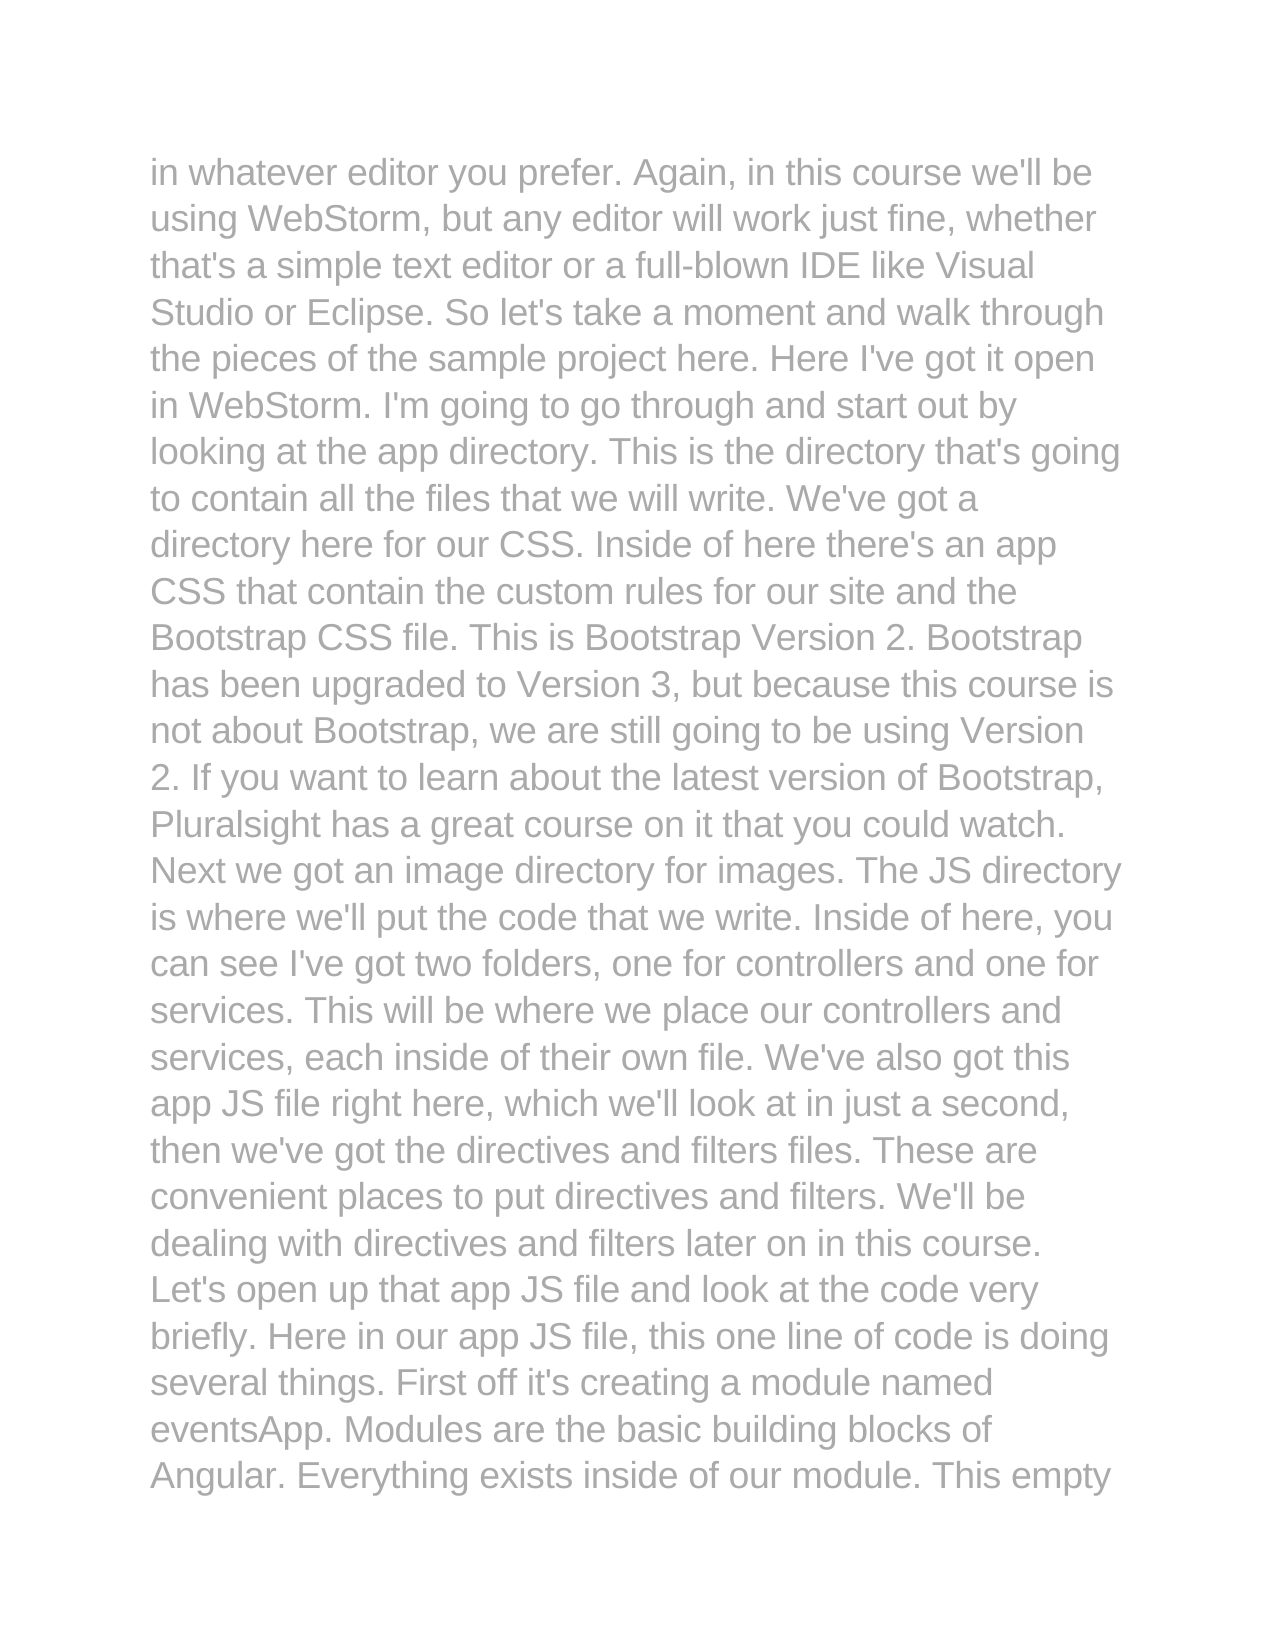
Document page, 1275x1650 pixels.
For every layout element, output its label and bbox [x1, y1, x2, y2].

text [150, 150, 1125, 1497]
